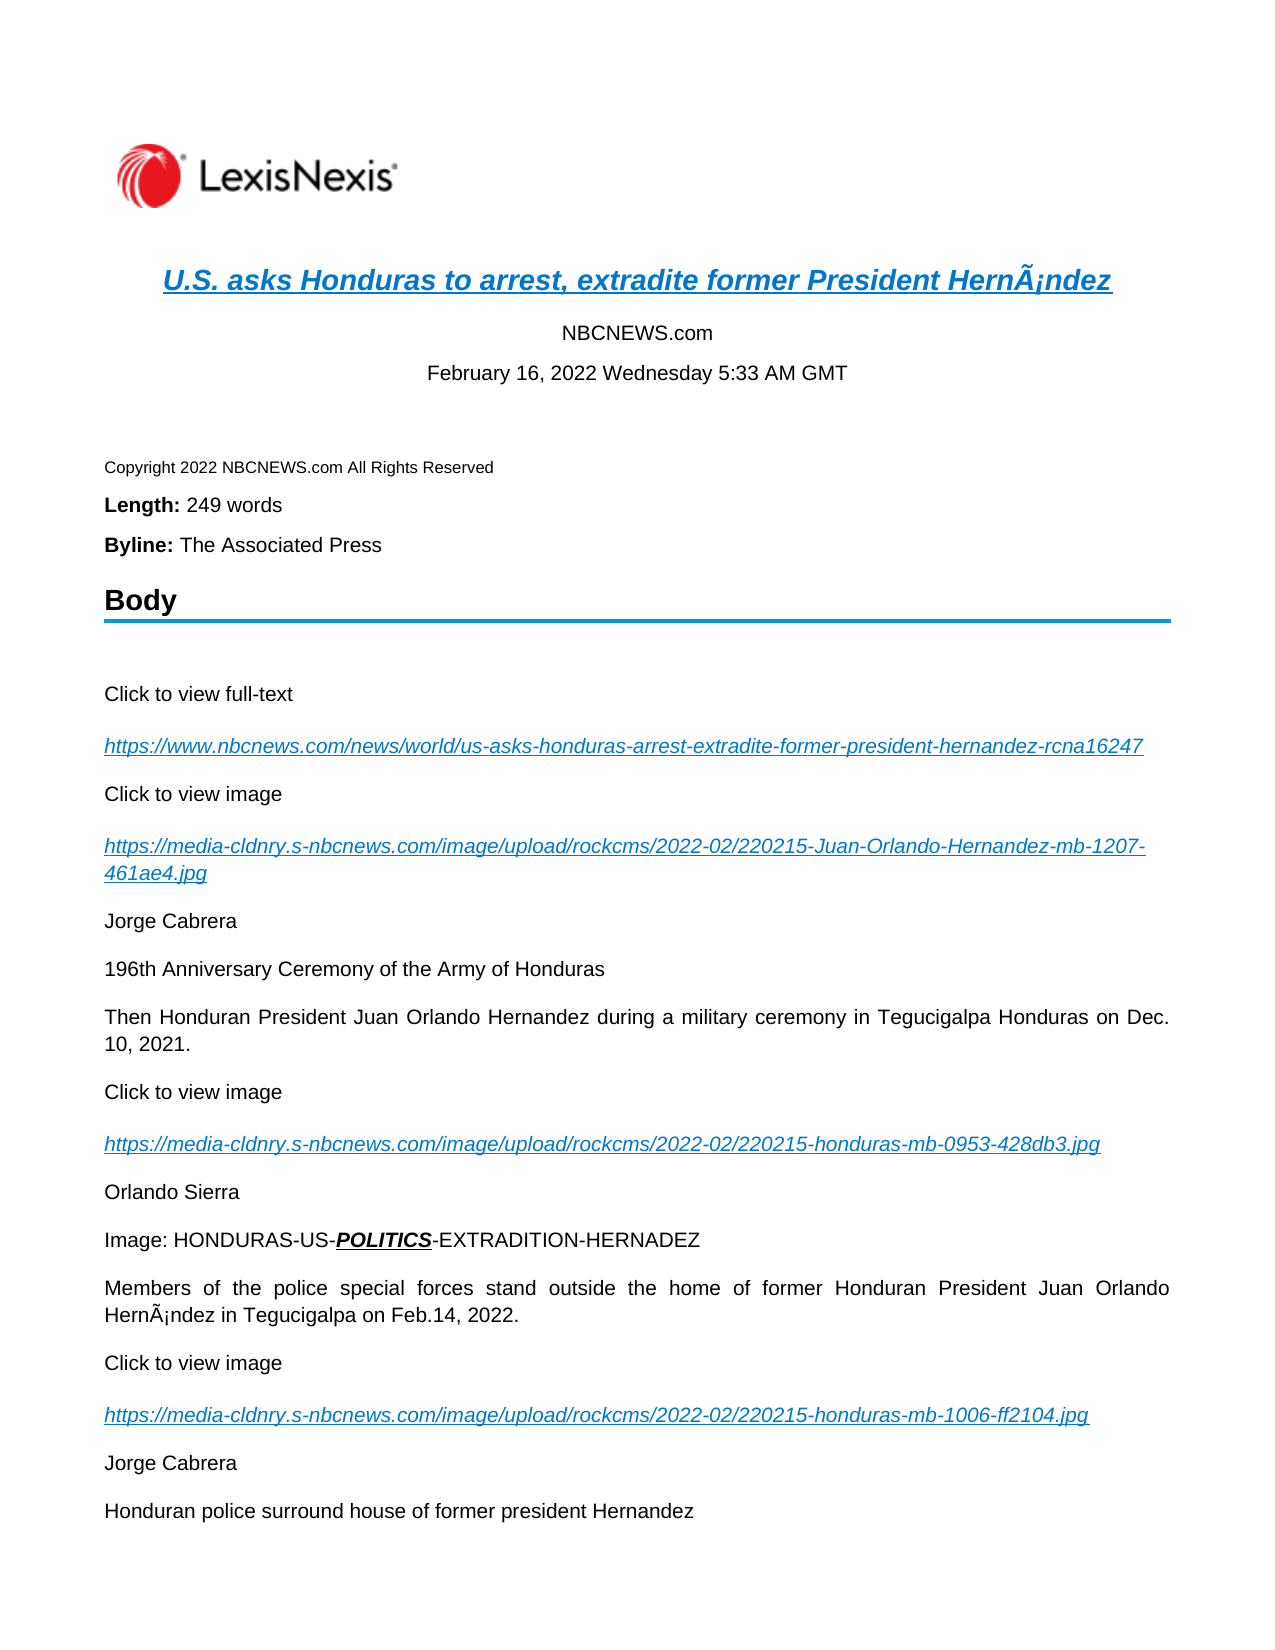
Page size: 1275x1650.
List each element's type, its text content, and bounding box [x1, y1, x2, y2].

text Jorge Cabrera [104, 906, 1171, 933]
text February 16, 2022 Wednesday 5:33 AM GMT [104, 357, 1171, 384]
text 196th Anniversary Ceremony of the Army of Honduras [104, 954, 1171, 981]
text Jorge Cabrera [104, 1448, 1171, 1475]
text Image: HONDURAS-US-POLITICS-EXTRADITION-HERNADEZ [104, 1225, 1171, 1252]
picture [104, 144, 412, 208]
text NBCNEWS.com [104, 318, 1171, 345]
text https://media-cldnry.s-nbcnews.com/image/upload/rockcms/2022-02/220215-honduras-mb-1006-ff2104.jpg [104, 1400, 1171, 1427]
text Click to view image [104, 1348, 1171, 1375]
text Orlando Sierra [104, 1177, 1171, 1204]
text Honduran police surround house of former president Hernandez [104, 1496, 1171, 1523]
text Click to view image [104, 1077, 1171, 1104]
text https://www.nbcnews.com/news/world/us-asks-honduras-arrest-extradite-former-president-hernandez-rcna16247 [104, 731, 1171, 758]
text Byline: The Associated Press [104, 529, 1171, 556]
text Length: 249 words [104, 490, 1171, 517]
text Members of the police special forces stand outside the home of former Honduran President Juan Orlando HernÃ¡ndez in Tegucigalpa on Feb.14, 2022. [104, 1273, 1171, 1327]
text Body [104, 581, 1171, 617]
text https://media-cldnry.s-nbcnews.com/image/upload/rockcms/2022-02/220215-honduras-mb-0953-428db3.jpg [104, 1129, 1171, 1156]
text https://media-cldnry.s-nbcnews.com/image/upload/rockcms/2022-02/220215-Juan-Orlando-Hernandez-mb-1207-461ae4.jpg [104, 831, 1171, 885]
text Copyright 2022 NBCNEWS.com All Rights Reserved [104, 426, 1171, 477]
text Click to view full-text [104, 679, 1171, 706]
text Click to view image [104, 779, 1171, 806]
text Then Honduran President Juan Orlando Hernandez during a military ceremony in Tegucigalpa Honduras on Dec. 10, 2021. [104, 1002, 1171, 1056]
subtitle U.S. asks Honduras to arrest, extradite former President HernÃ¡ndez [104, 261, 1171, 297]
